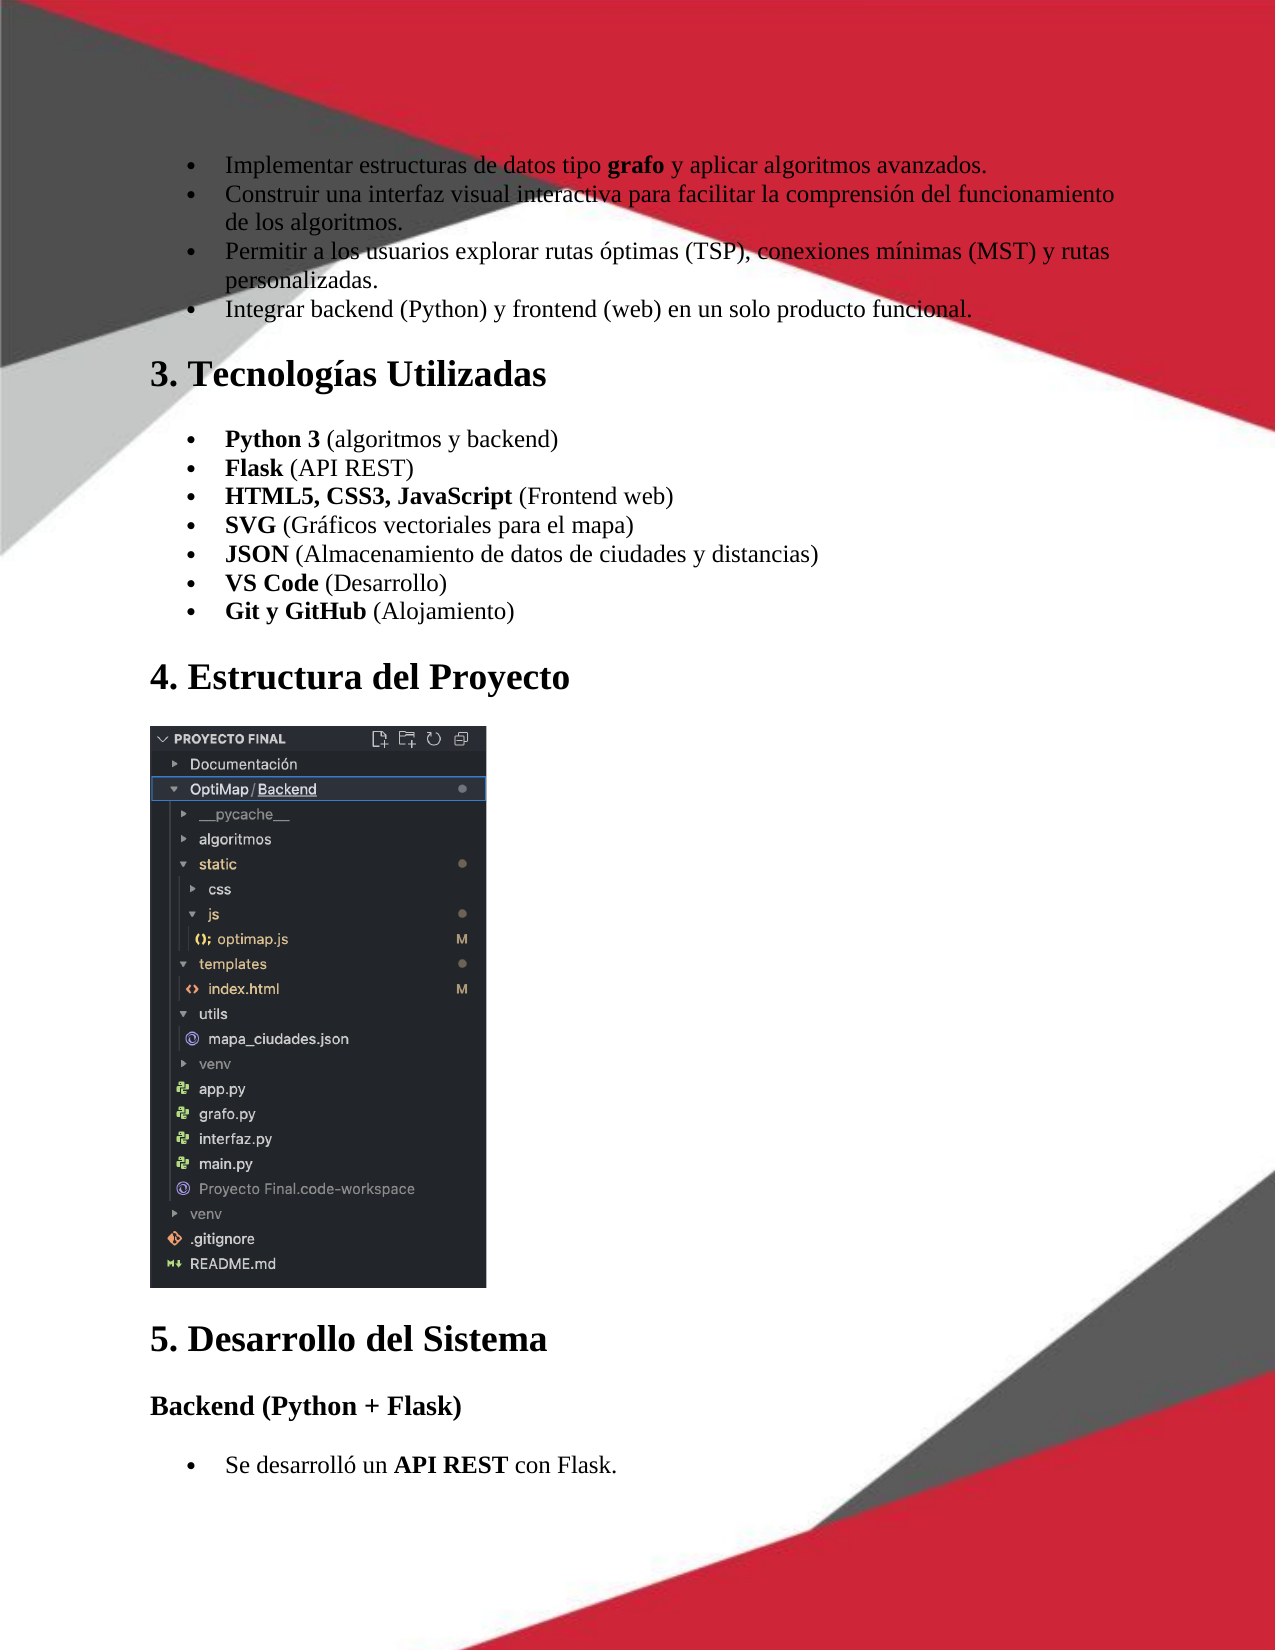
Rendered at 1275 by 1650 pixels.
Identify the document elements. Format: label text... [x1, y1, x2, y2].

picture [0, 0, 1275, 1650]
list VS Code (Desarrollo) [187, 568, 1125, 596]
text Backend (Python + Flask) [150, 1389, 1125, 1421]
list Python 3 (algoritmos y backend) [187, 424, 1125, 453]
list SVG (Gráficos vectoriales para el mapa) [187, 510, 1125, 539]
list Implementar estructuras de datos tipo grafo y aplicar algoritmos avanzados. [187, 150, 1125, 179]
list Se desarrolló un API REST con Flask. [187, 1450, 1125, 1479]
list Permitir a los usuarios explorar rutas óptimas (TSP), conexiones mínimas (MST) y rutas personalizadas. [187, 236, 1125, 294]
list Flask (API REST) [187, 453, 1125, 481]
list JSON (Almacenamiento de datos de ciudades y distancias) [187, 539, 1125, 568]
list Git y GitHub (Alojamiento) [187, 596, 1125, 625]
list Construir una interfaz visual interactiva para facilitar la comprensión del funcionamiento de los algoritmos. [187, 179, 1125, 236]
list Integrar backend (Python) y frontend (web) en un solo producto funcional. [187, 294, 1125, 322]
text 4. Estructura del Proyecto [150, 654, 1125, 697]
list HTML5, CSS3, JavaScript (Frontend web) [187, 481, 1125, 510]
text 3. Tecnologías Utilizadas [150, 352, 1125, 395]
text 5. Desarrollo del Sistema [150, 1317, 1125, 1360]
